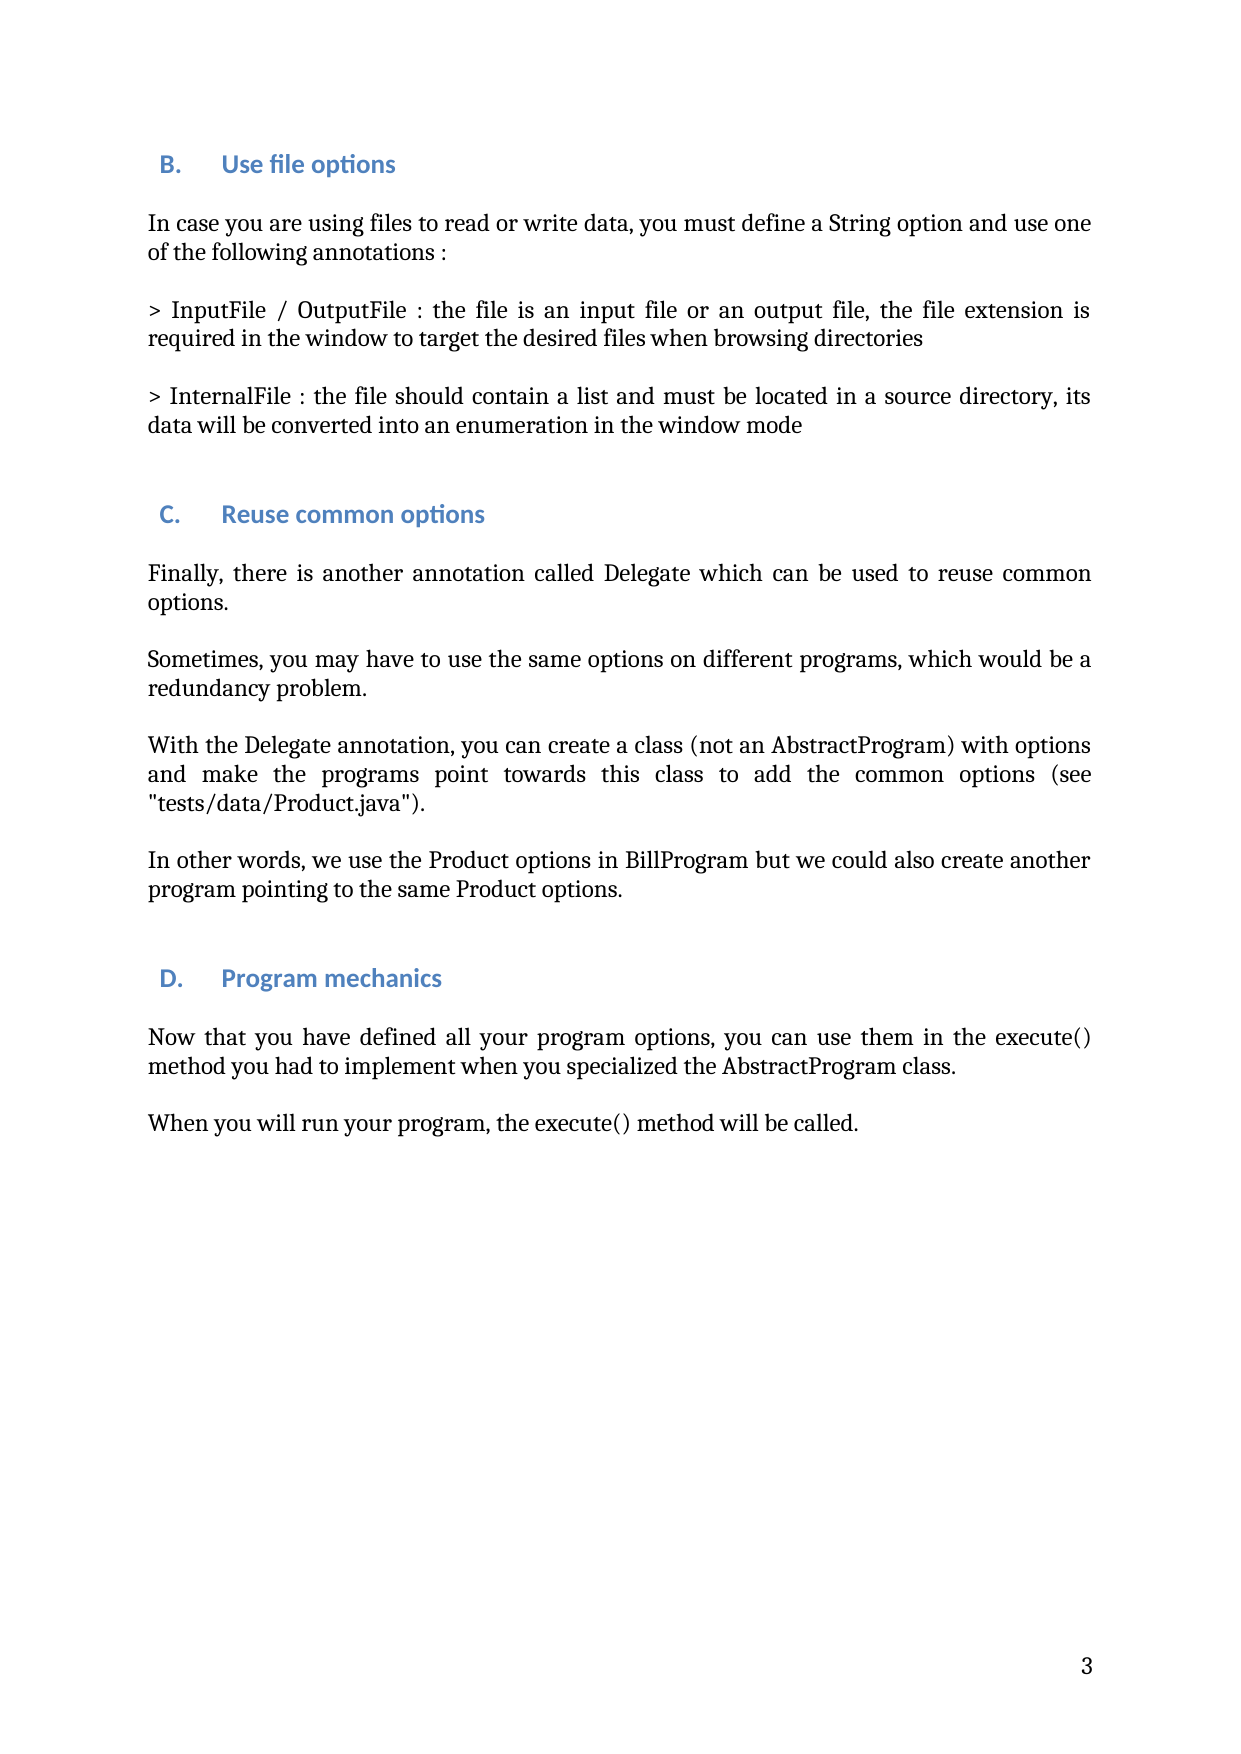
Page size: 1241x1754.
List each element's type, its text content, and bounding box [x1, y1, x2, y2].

subtitle Program mechanics [148, 961, 1093, 994]
subtitle Use file options [148, 148, 1093, 181]
text Now that you have defined all your program options, you can use them in the execute() method you had to implement when you specialized the AbstractProgram class. [148, 1023, 1093, 1080]
text Finally, there is another annotation called Delegate which can be used to reuse common options. [148, 559, 1093, 616]
subtitle Reuse common options [148, 497, 1093, 530]
text > InputFile / OutputFile : the file is an input file or an output file, the file extension is required in the window to target the desired files when browsing directories [148, 296, 1093, 353]
text In other words, we use the Product options in BillProgram but we could also create another program pointing to the same Product options. [148, 846, 1093, 904]
text Sometimes, you may have to use the same options on different programs, which would be a redundancy problem. [148, 645, 1093, 702]
text > InternalFile : the file should contain a list and must be located in a source directory, its data will be converted into an enumeration in the window mode [148, 382, 1093, 439]
text When you will run your program, the execute() method will be called. [148, 1109, 1093, 1138]
text With the Delegate annotation, you can create a class (not an AbstractProgram) with options and make the programs point towards this class to add the common options (see "tests/data/Product.java"). [148, 731, 1093, 817]
text In case you are using files to read or write data, you must define a String option and use one of the following annotations : [148, 209, 1093, 267]
